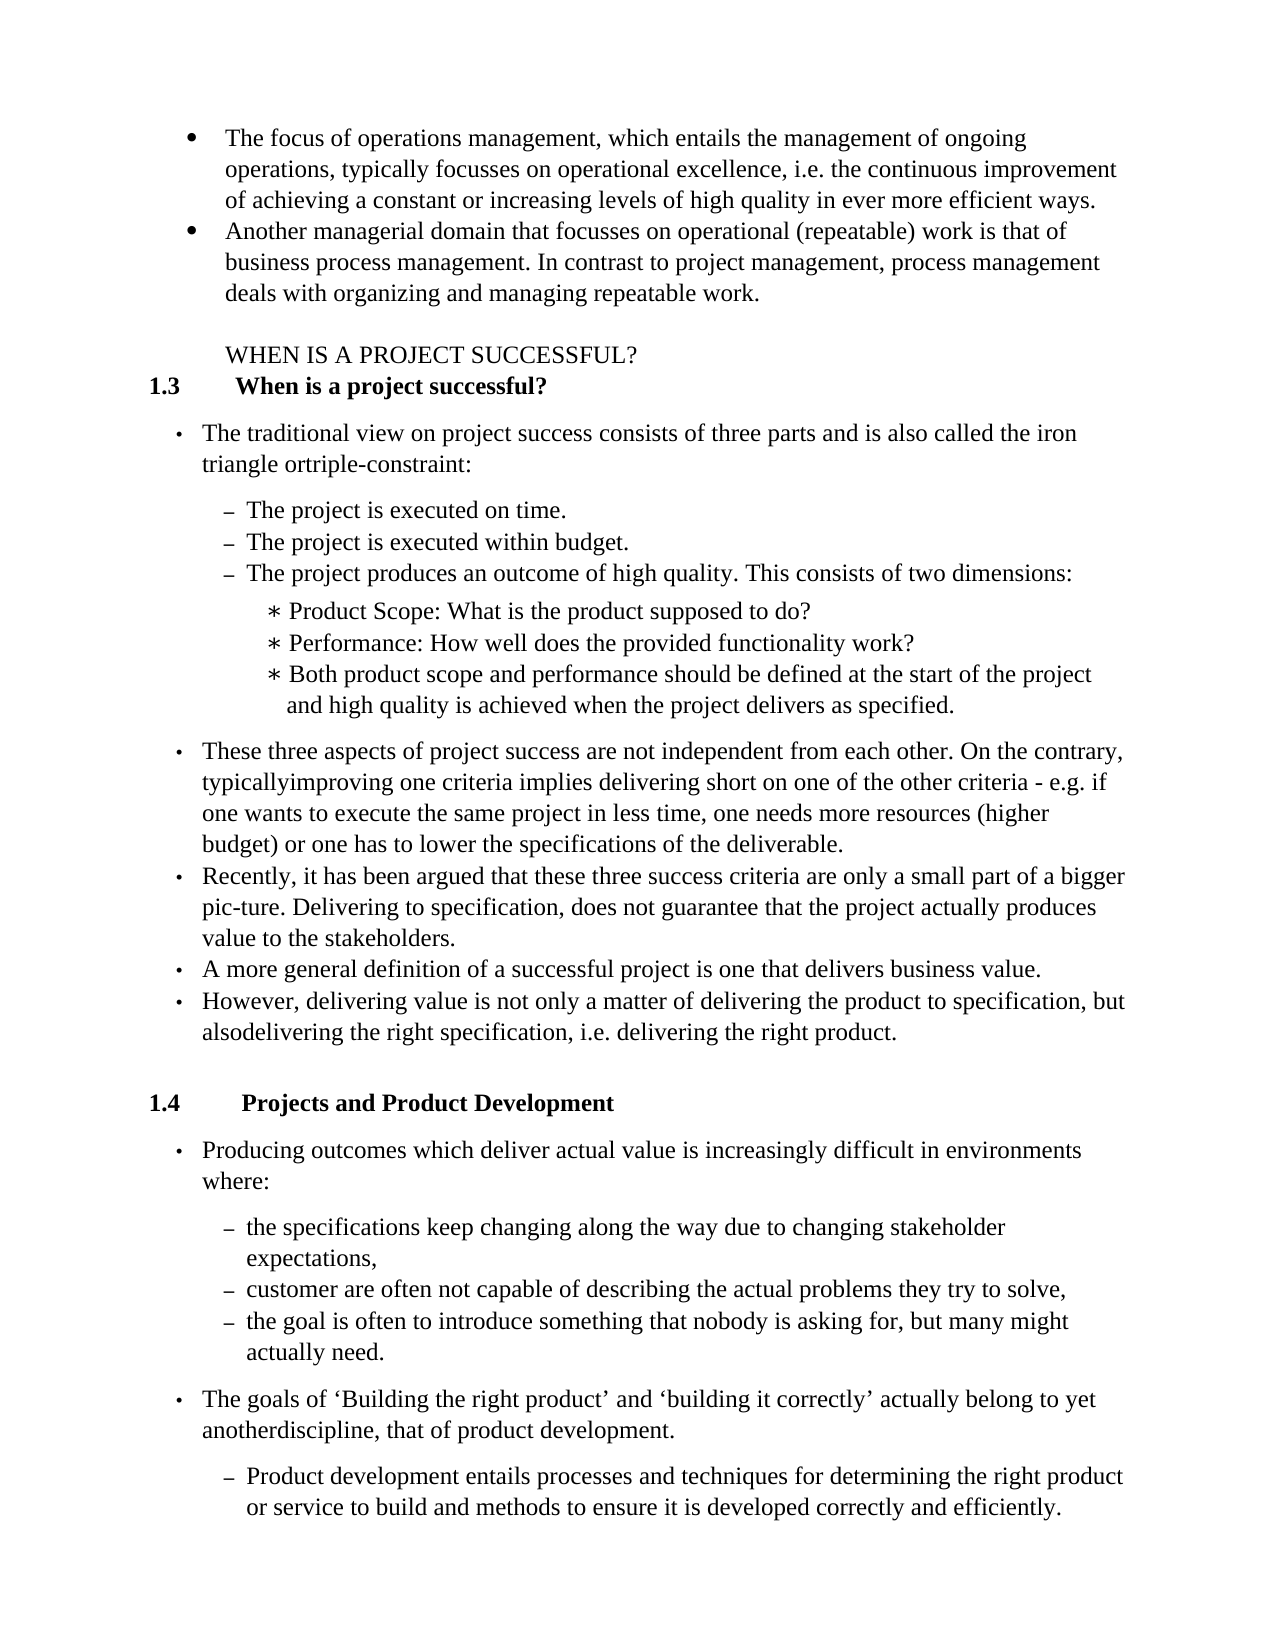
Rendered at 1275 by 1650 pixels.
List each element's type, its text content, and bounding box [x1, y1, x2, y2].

list However, delivering value is not only a matter of delivering the product to specification, but alsodelivering the right specification, i.e. delivering the right product. [175, 986, 1128, 1046]
text 1.3 When is a project successful? [148, 371, 1131, 400]
list WHEN IS A PROJECT SUCCESSFUL? [225, 340, 1130, 369]
list A more general definition of a successful project is one that delivers business value. [175, 954, 1128, 983]
list The traditional view on project success consists of three parts and is also called the iron triangle ortriple-constraint: [175, 418, 1128, 478]
list customer are often not capable of describing the actual problems they try to solve, [224, 1274, 1128, 1303]
list the goal is often to introduce something that nobody is asking for, but many might actually need. [224, 1306, 1128, 1366]
list Product development entails processes and techniques for determining the right product or service to build and methods to ensure it is developed correctly and efficiently. [224, 1461, 1128, 1521]
subtitle 1.4 Projects and Product Development [148, 1088, 1130, 1117]
list The focus of operations management, which entails the management of ongoing operations, typically focusses on operational excellence, i.e. the continuous improvement of achieving a constant or increasing levels of high quality in ever more efficient ways. [187, 123, 1130, 213]
list The goals of ‘Building the right product’ and ‘building it correctly’ actually belong to yet anotherdiscipline, that of product development. [175, 1384, 1128, 1444]
list The project produces an outcome of high quality. This consists of two dimensions: [224, 558, 1128, 587]
list Producing outcomes which deliver actual value is increasingly difficult in environments where: [175, 1135, 1128, 1195]
text ∗ Both product scope and performance should be defined at the start of the project and high quality is achieved when the project delivers as specified. [266, 659, 1128, 719]
text ∗ Product Scope: What is the product supposed to do? [266, 596, 1128, 625]
list the specifications keep changing along the way due to changing stakeholder expectations, [224, 1212, 1128, 1272]
text ∗ Performance: How well does the provided functionality work? [266, 628, 1128, 657]
list Another managerial domain that focusses on operational (repeatable) work is that of business process management. In contrast to project management, process management deals with organizing and managing repeatable work. [187, 216, 1130, 307]
list The project is executed within budget. [224, 527, 1128, 556]
list Recently, it has been argued that these three success criteria are only a small part of a bigger pic-ture. Delivering to specification, does not guarantee that the project actually produces value to the stakeholders. [175, 861, 1128, 952]
list The project is executed on time. [224, 496, 1128, 524]
list These three aspects of project success are not independent from each other. On the contrary, typicallyimproving one criteria implies delivering short on one of the other criteria - e.g. if one wants to execute the same project in less time, one needs more resources (higher budget) or one has to lower the specifications of the deliverable. [175, 736, 1128, 858]
